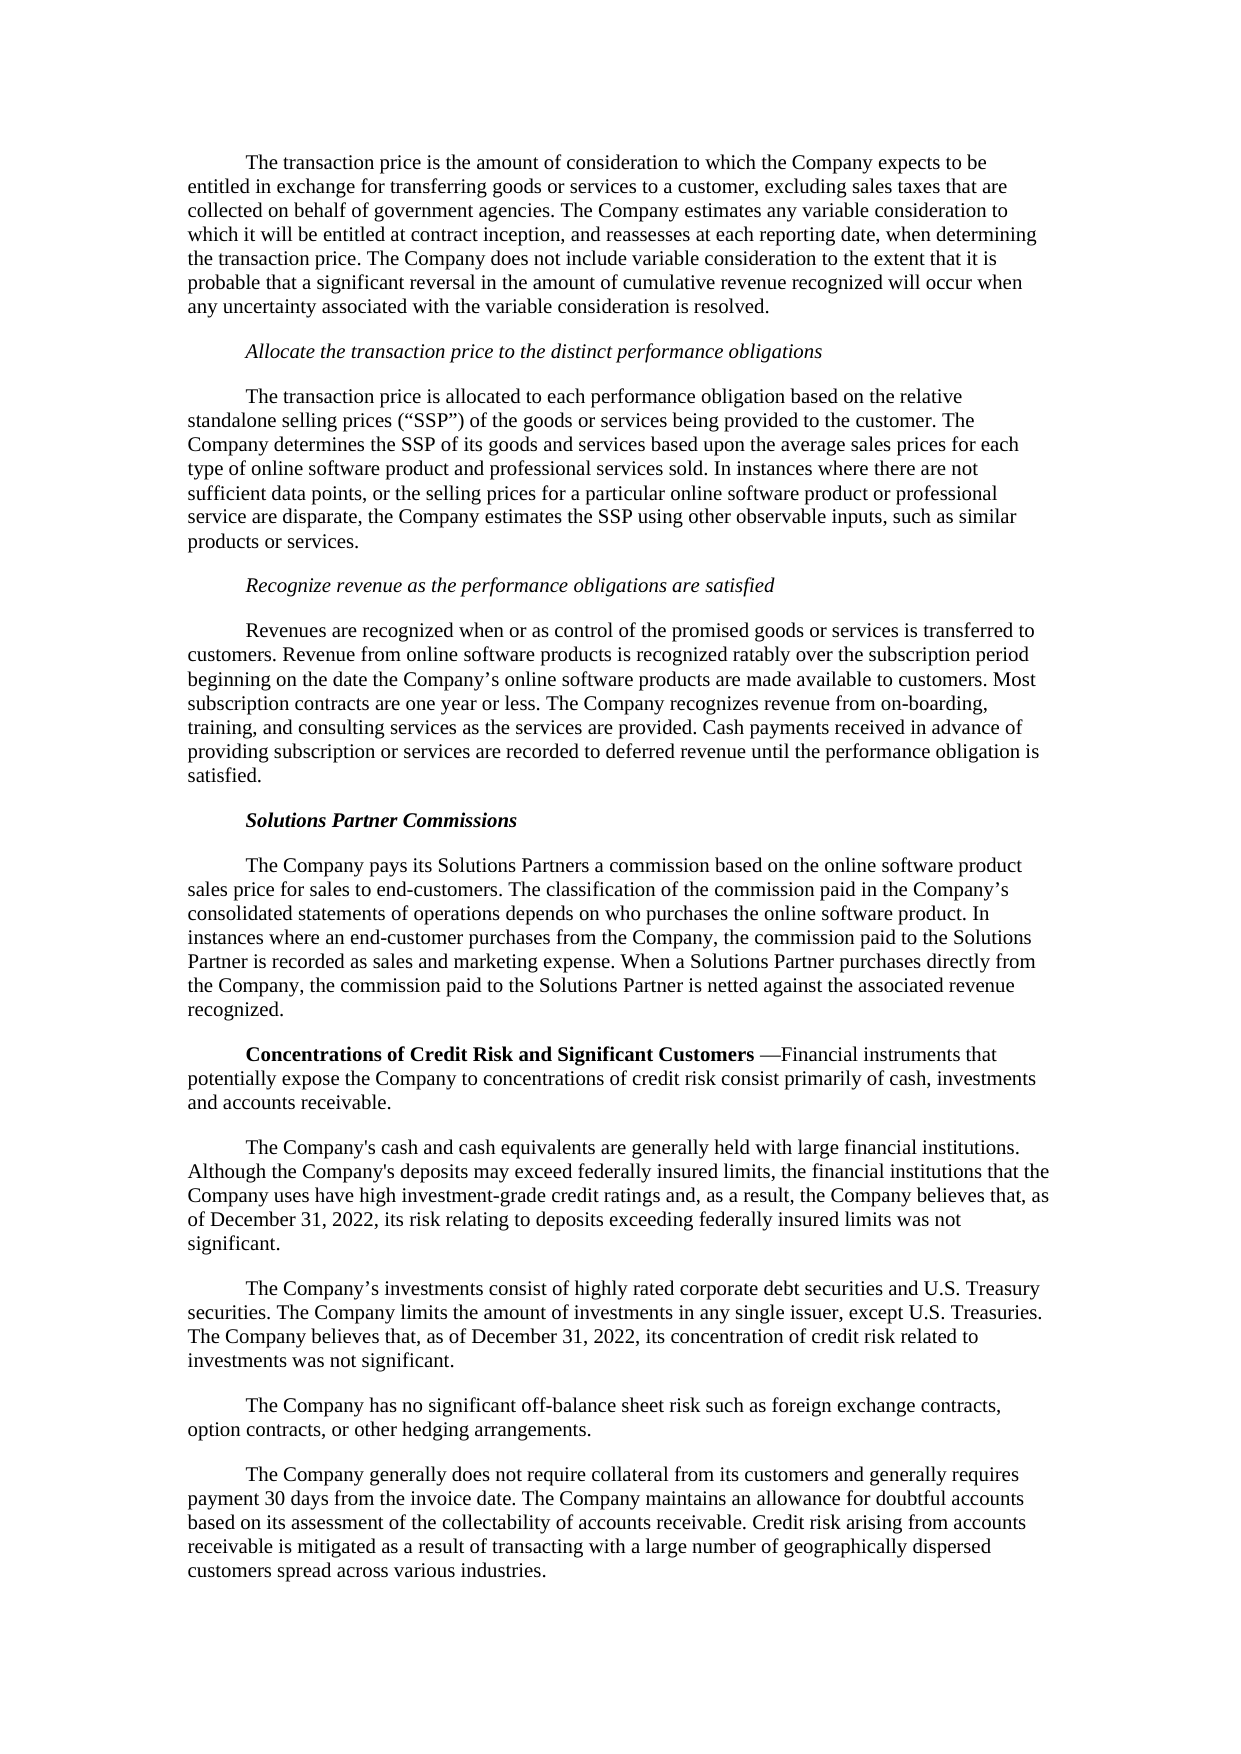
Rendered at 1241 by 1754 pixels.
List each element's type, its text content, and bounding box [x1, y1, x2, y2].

text The Company pays its Solutions Partners a commission based on the online software product sales price for sales to end-customers. The classification of the commission paid in the Company’s consolidated statements of operations depends on who purchases the online software product. In instances where an end-customer purchases from the Company, the commission paid to the Solutions Partner is recorded as sales and marketing expense. When a Solutions Partner purchases directly from the Company, the commission paid to the Solutions Partner is netted against the associated revenue recognized. [187, 852, 1053, 1021]
text The Company's cash and cash equivalents are generally held with large financial institutions. Although the Company's deposits may exceed federally insured limits, the financial institutions that the Company uses have high investment-grade credit ratings and, as a result, the Company believes that, as of December 31, 2022, its risk relating to deposits exceeding federally insured limits was not significant. [187, 1135, 1053, 1255]
text Allocate the transaction price to the distinct performance obligations [187, 339, 1053, 363]
text Solutions Partner Commissions [187, 808, 1053, 832]
text The transaction price is the amount of consideration to which the Company expects to be entitled in exchange for transferring goods or services to a customer, excluding sales taxes that are collected on behalf of government agencies. The Company estimates any variable consideration to which it will be entitled at contract inception, and reassesses at each reporting date, when determining the transaction price. The Company does not include variable consideration to the extent that it is probable that a significant reversal in the amount of cumulative revenue recognized will occur when any uncertainty associated with the variable consideration is resolved. [187, 150, 1053, 318]
text Concentrations of Credit Risk and Significant Customers —Financial instruments that potentially expose the Company to concentrations of credit risk consist primarily of cash, investments and accounts receivable. [187, 1042, 1053, 1114]
text The Company has no significant off-balance sheet risk such as foreign exchange contracts, option contracts, or other hedging arrangements. [187, 1393, 1053, 1441]
text Recognize revenue as the performance obligations are satisfied [187, 573, 1053, 597]
text Revenues are recognized when or as control of the promised goods or services is transferred to customers. Revenue from online software products is recognized ratably over the subscription period beginning on the date the Company’s online software products are made available to customers. Most subscription contracts are one year or less. The Company recognizes revenue from on-boarding, training, and consulting services as the services are provided. Cash payments received in advance of providing subscription or services are recorded to deferred revenue until the performance obligation is satisfied. [187, 618, 1053, 787]
text The transaction price is allocated to each performance obligation based on the relative standalone selling prices (“SSP”) of the goods or services being provided to the customer. The Company determines the SSP of its goods and services based upon the average sales prices for each type of online software product and professional services sold. In instances where there are not sufficient data points, or the selling prices for a particular online software product or professional service are disparate, the Company estimates the SSP using other observable inputs, such as similar products or services. [187, 384, 1053, 553]
text The Company’s investments consist of highly rated corporate debt securities and U.S. Treasury securities. The Company limits the amount of investments in any single issuer, except U.S. Treasuries. The Company believes that, as of December 31, 2022, its concentration of credit risk related to investments was not significant. [187, 1276, 1053, 1372]
text The Company generally does not require collateral from its customers and generally requires payment 30 days from the invoice date. The Company maintains an allowance for doubtful accounts based on its assessment of the collectability of accounts receivable. Credit risk arising from accounts receivable is mitigated as a result of transacting with a large number of geographically dispersed customers spread across various industries. [187, 1462, 1053, 1582]
